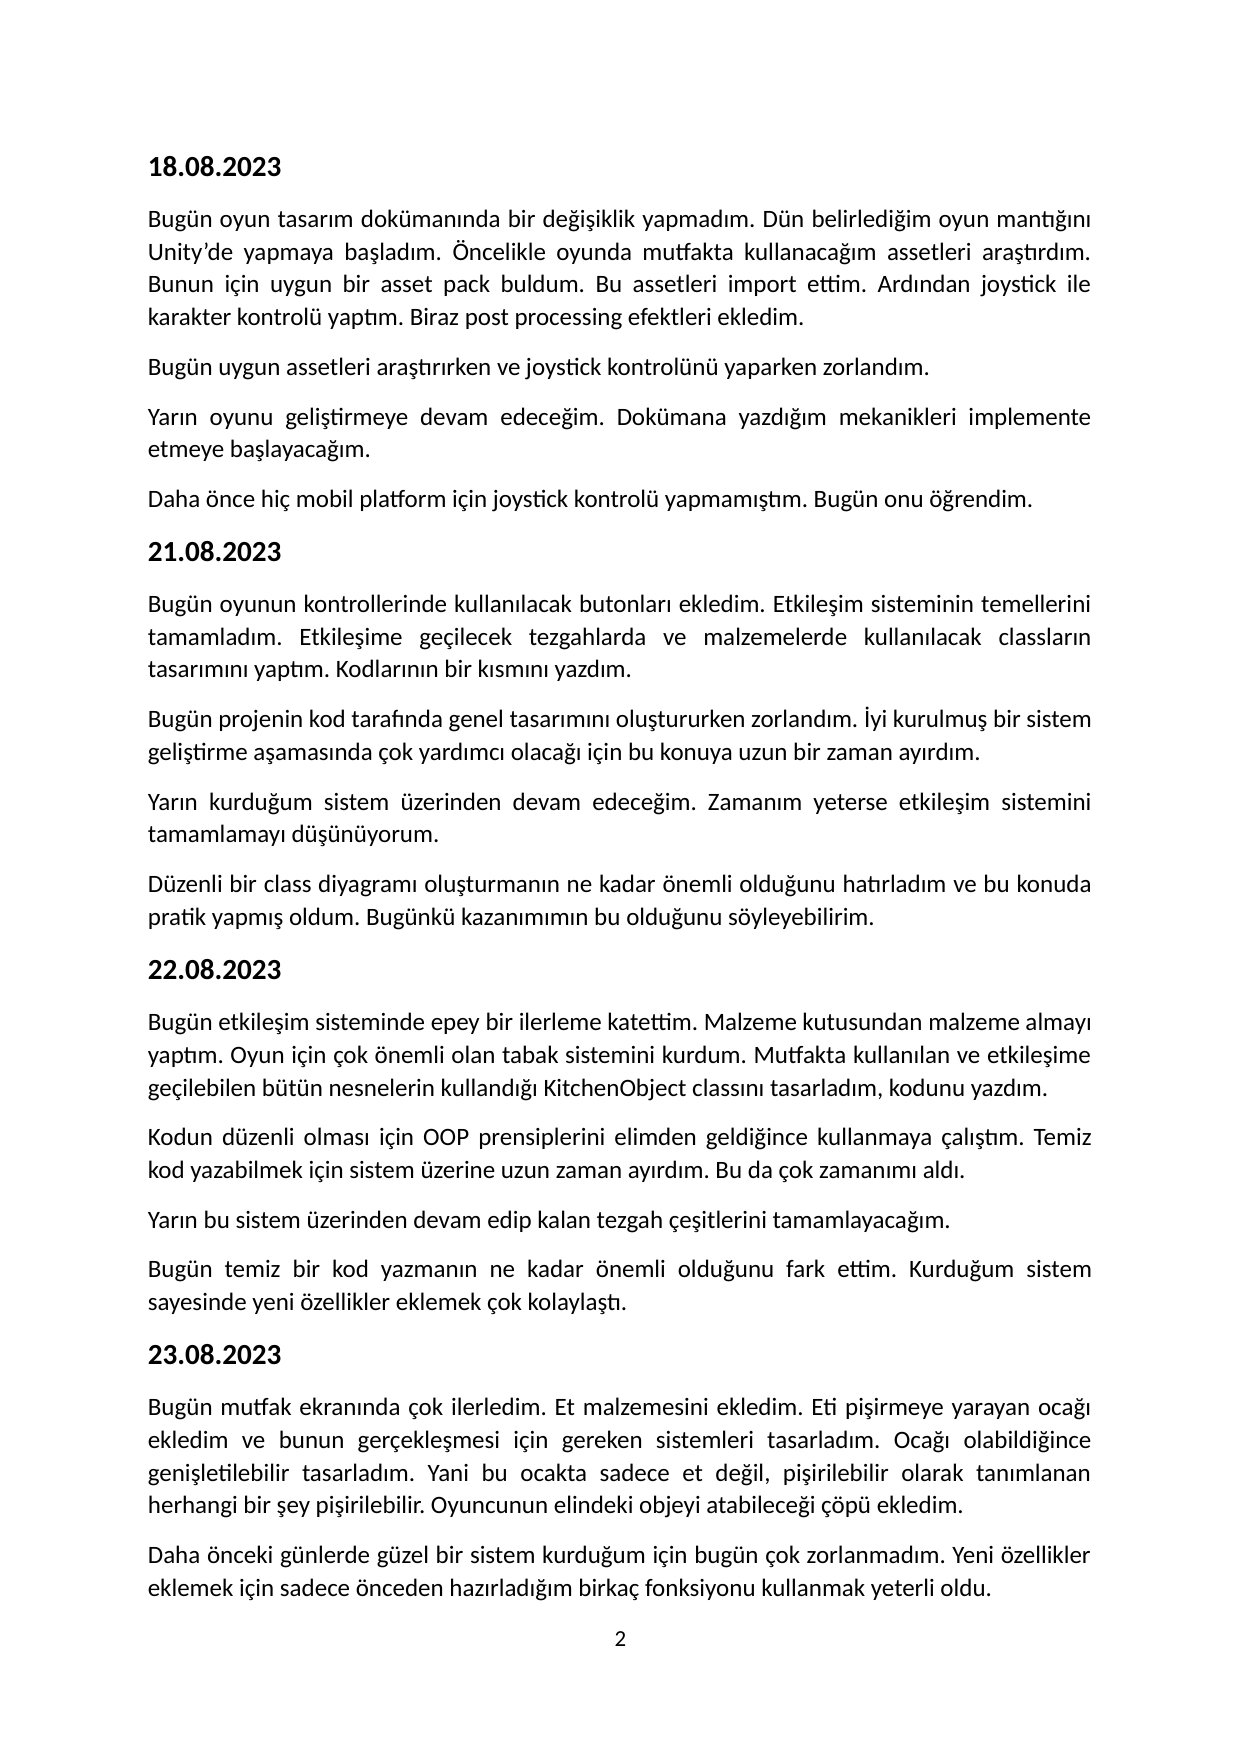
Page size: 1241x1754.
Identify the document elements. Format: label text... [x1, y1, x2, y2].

text Bugün oyunun kontrollerinde kullanılacak butonları ekledim. Etkileşim sisteminin temellerini tamamladım. Etkileşime geçilecek tezgahlarda ve malzemelerde kullanılacak classların tasarımını yaptım. Kodlarının bir kısmını yazdım. [148, 588, 1093, 684]
text 18.08.2023 [148, 148, 1093, 183]
text Bugün projenin kod tarafında genel tasarımını oluştururken zorlandım. İyi kurulmuş bir sistem geliştirme aşamasında çok yardımcı olacağı için bu konuya uzun bir zaman ayırdım. [148, 703, 1093, 767]
text Yarın bu sistem üzerinden devam edip kalan tezgah çeşitlerini tamamlayacağım. [148, 1204, 1093, 1234]
text 23.08.2023 [148, 1336, 1093, 1371]
text Daha önce hiç mobil platform için joystick kontrolü yapmamıştım. Bugün onu öğrendim. [148, 483, 1093, 514]
text Kodun düzenli olması için OOP prensiplerini elimden geldiğince kullanmaya çalıştım. Temiz kod yazabilmek için sistem üzerine uzun zaman ayırdım. Bu da çok zamanımı aldı. [148, 1121, 1093, 1185]
text Bugün oyun tasarım dokümanında bir değişiklik yapmadım. Dün belirlediğim oyun mantığını Unity’de yapmaya başladım. Öncelikle oyunda mutfakta kullanacağım assetleri araştırdım. Bunun için uygun bir asset pack buldum. Bu assetleri import ettim. Ardından joystick ile karakter kontrolü yaptım. Biraz post processing efektleri ekledim. [148, 203, 1093, 332]
text 21.08.2023 [148, 533, 1093, 568]
text Yarın oyunu geliştirmeye devam edeceğim. Dokümana yazdığım mekanikleri implemente etmeye başlayacağım. [148, 401, 1093, 464]
text 22.08.2023 [148, 951, 1093, 986]
text Daha önceki günlerde güzel bir sistem kurduğum için bugün çok zorlanmadım. Yeni özellikler eklemek için sadece önceden hazırladığım birkaç fonksiyonu kullanmak yeterli oldu. [148, 1539, 1093, 1603]
text Bugün mutfak ekranında çok ilerledim. Et malzemesini ekledim. Eti pişirmeye yarayan ocağı ekledim ve bunun gerçekleşmesi için gereken sistemleri tasarladım. Ocağı olabildiğince genişletilebilir tasarladım. Yani bu ocakta sadece et değil, pişirilebilir olarak tanımlanan herhangi bir şey pişirilebilir. Oyuncunun elindeki objeyi atabileceği çöpü ekledim. [148, 1391, 1093, 1520]
text Bugün uygun assetleri araştırırken ve joystick kontrolünü yaparken zorlandım. [148, 351, 1093, 382]
text Düzenli bir class diyagramı oluşturmanın ne kadar önemli olduğunu hatırladım ve bu konuda pratik yapmış oldum. Bugünkü kazanımımın bu olduğunu söyleyebilirim. [148, 868, 1093, 932]
text Bugün etkileşim sisteminde epey bir ilerleme katettim. Malzeme kutusundan malzeme almayı yaptım. Oyun için çok önemli olan tabak sistemini kurdum. Mutfakta kullanılan ve etkileşime geçilebilen bütün nesnelerin kullandığı KitchenObject classını tasarladım, kodunu yazdım. [148, 1006, 1093, 1102]
text Yarın kurduğum sistem üzerinden devam edeceğim. Zamanım yeterse etkileşim sistemini tamamlamayı düşünüyorum. [148, 786, 1093, 849]
text Bugün temiz bir kod yazmanın ne kadar önemli olduğunu fark ettim. Kurduğum sistem sayesinde yeni özellikler eklemek çok kolaylaştı. [148, 1253, 1093, 1317]
